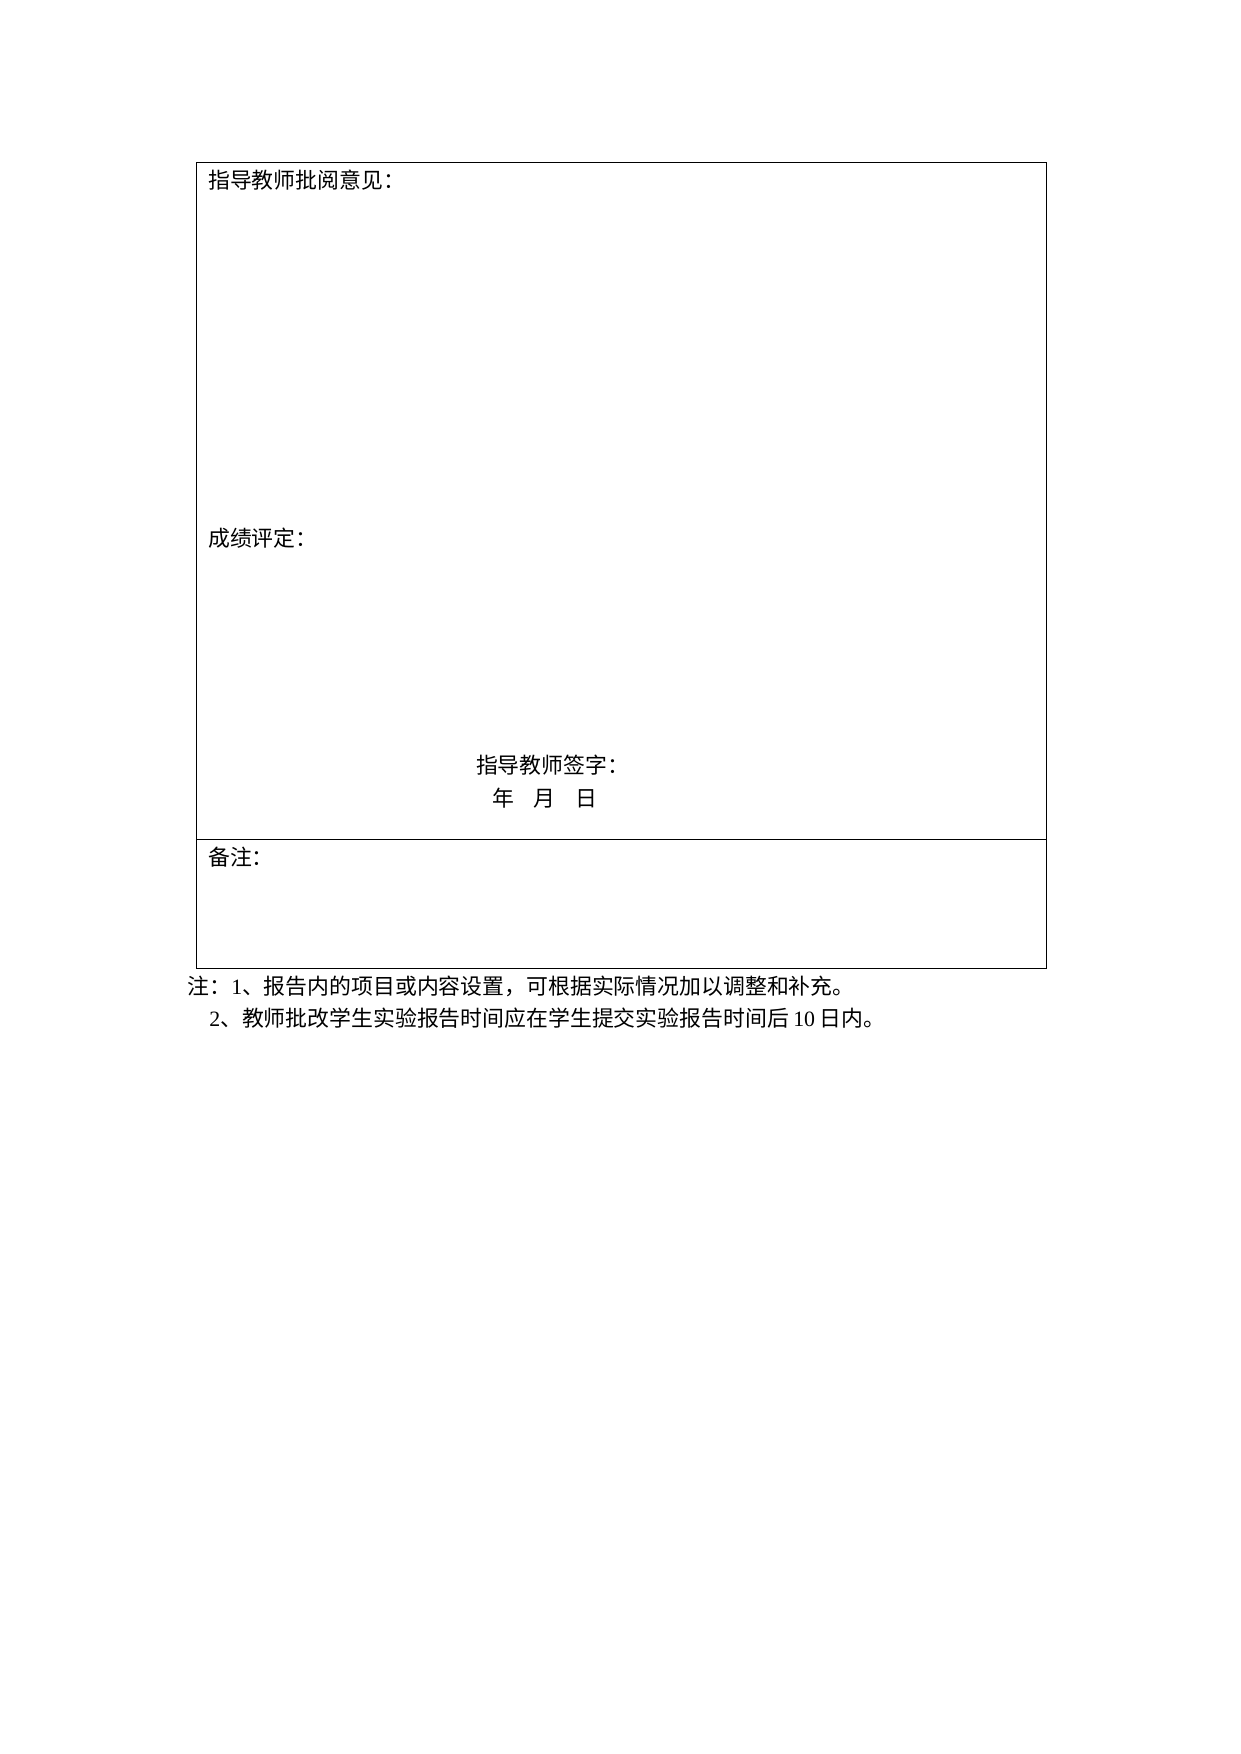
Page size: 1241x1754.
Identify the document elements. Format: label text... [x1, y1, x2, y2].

table_cell 备注： [197, 840, 1046, 967]
text 注：1、报告内的项目或内容设置，可根据实际情况加以调整和补充。 [187, 968, 1053, 1001]
table_cell 指导教师批阅意见： 成绩评定： 指导教师签字： 年 月 日 [197, 163, 1046, 839]
text 2、教师批改学生实验报告时间应在学生提交实验报告时间后10日内。 [187, 1001, 1053, 1033]
